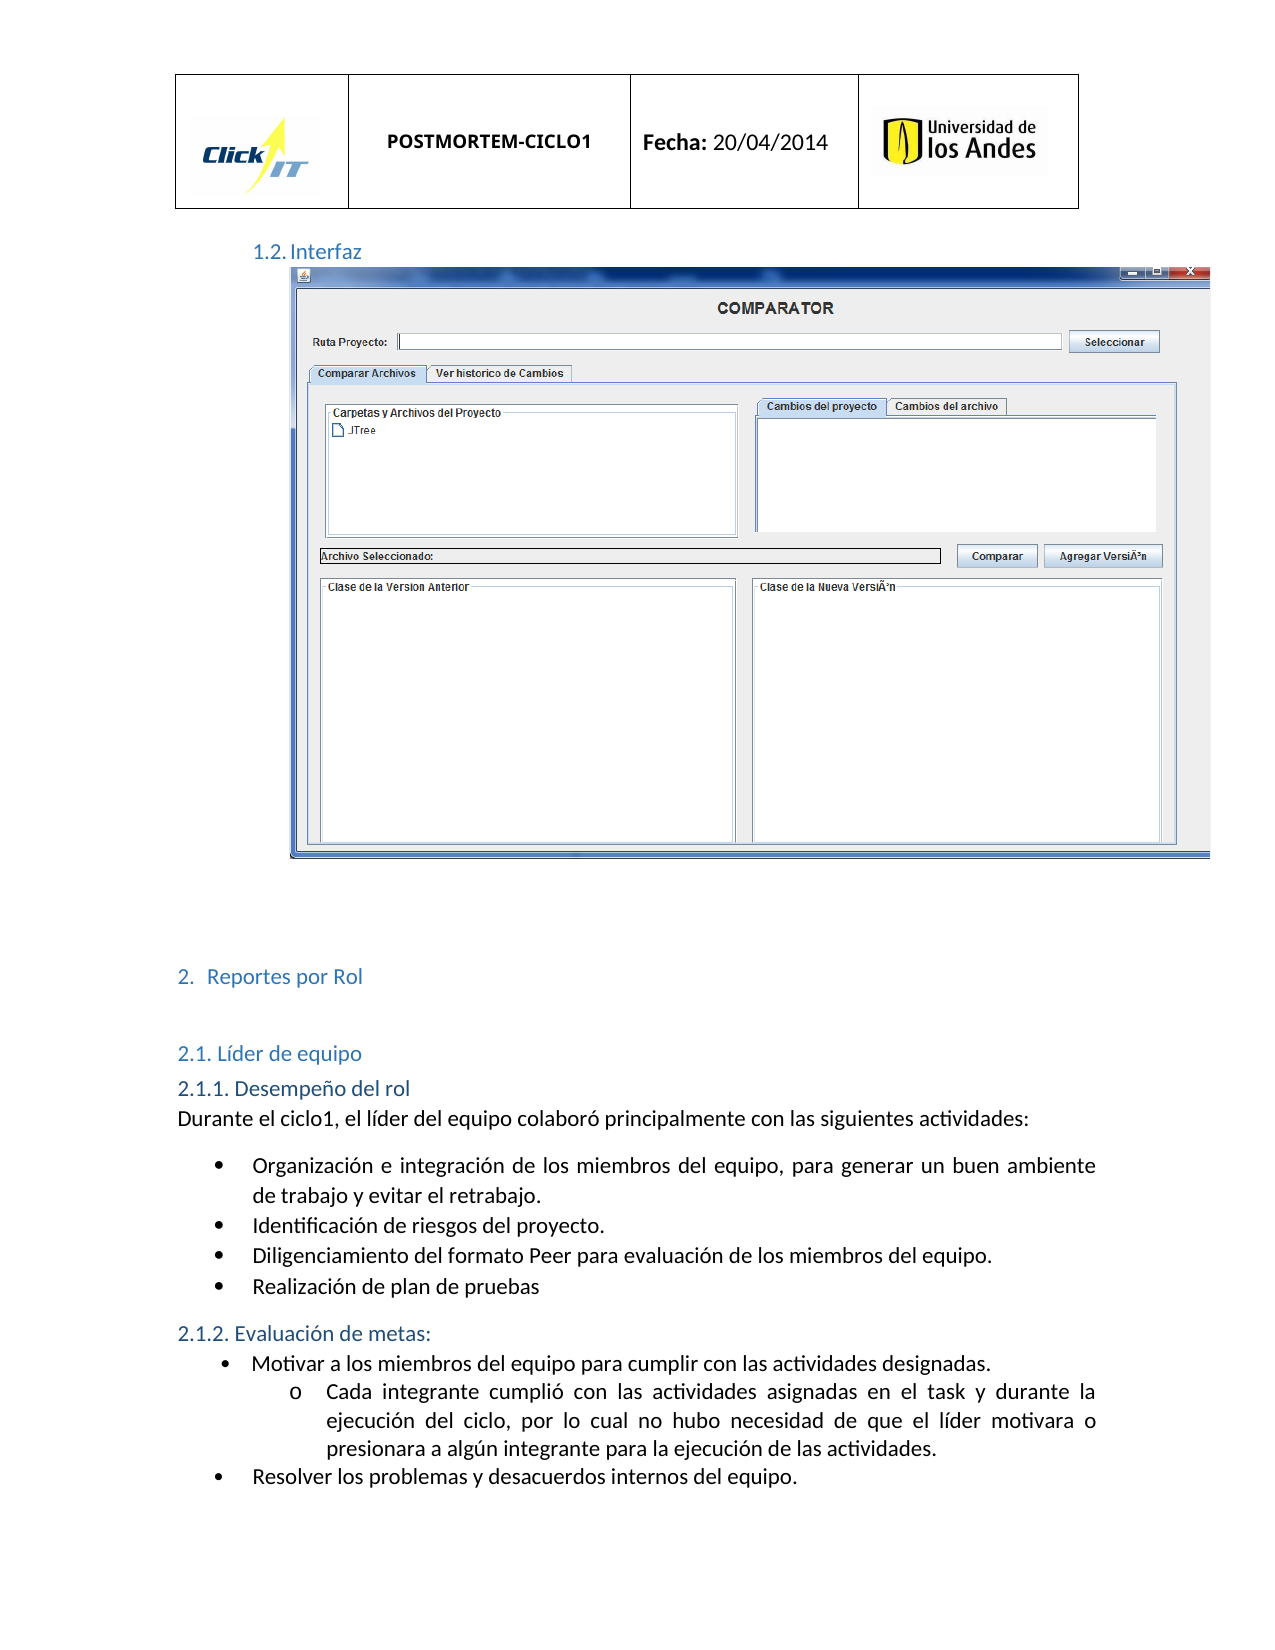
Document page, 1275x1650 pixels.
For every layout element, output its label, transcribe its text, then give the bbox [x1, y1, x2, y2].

text Durante el ciclo1, el líder del equipo colaboró principalmente con las siguientes actividades: [177, 1104, 1098, 1132]
subtitle Interfaz [252, 237, 1098, 265]
picture [870, 106, 1048, 177]
subtitle 2.1. Líder de equipo [177, 1039, 1098, 1067]
list Diligenciamiento del formato Peer para evaluación de los miembros del equipo. [215, 1242, 1098, 1269]
list Realización de plan de pruebas [215, 1272, 1098, 1300]
list Identificación de riesgos del proyecto. [215, 1211, 1098, 1239]
list Resolver los problemas y desacuerdos internos del equipo. [215, 1462, 1098, 1490]
subtitle 2.1.2. Evaluación de metas: [177, 1319, 1098, 1347]
picture [188, 115, 322, 197]
list Organización e integración de los miembros del equipo, para generar un buen ambiente de trabajo y evitar el retrabajo. [215, 1151, 1098, 1209]
list Motivar a los miembros del equipo para cumplir con las actividades designadas. [222, 1349, 1098, 1377]
subtitle 2.1.1. Desempeño del rol [177, 1074, 1098, 1102]
subtitle Reportes por Rol [177, 962, 1098, 990]
